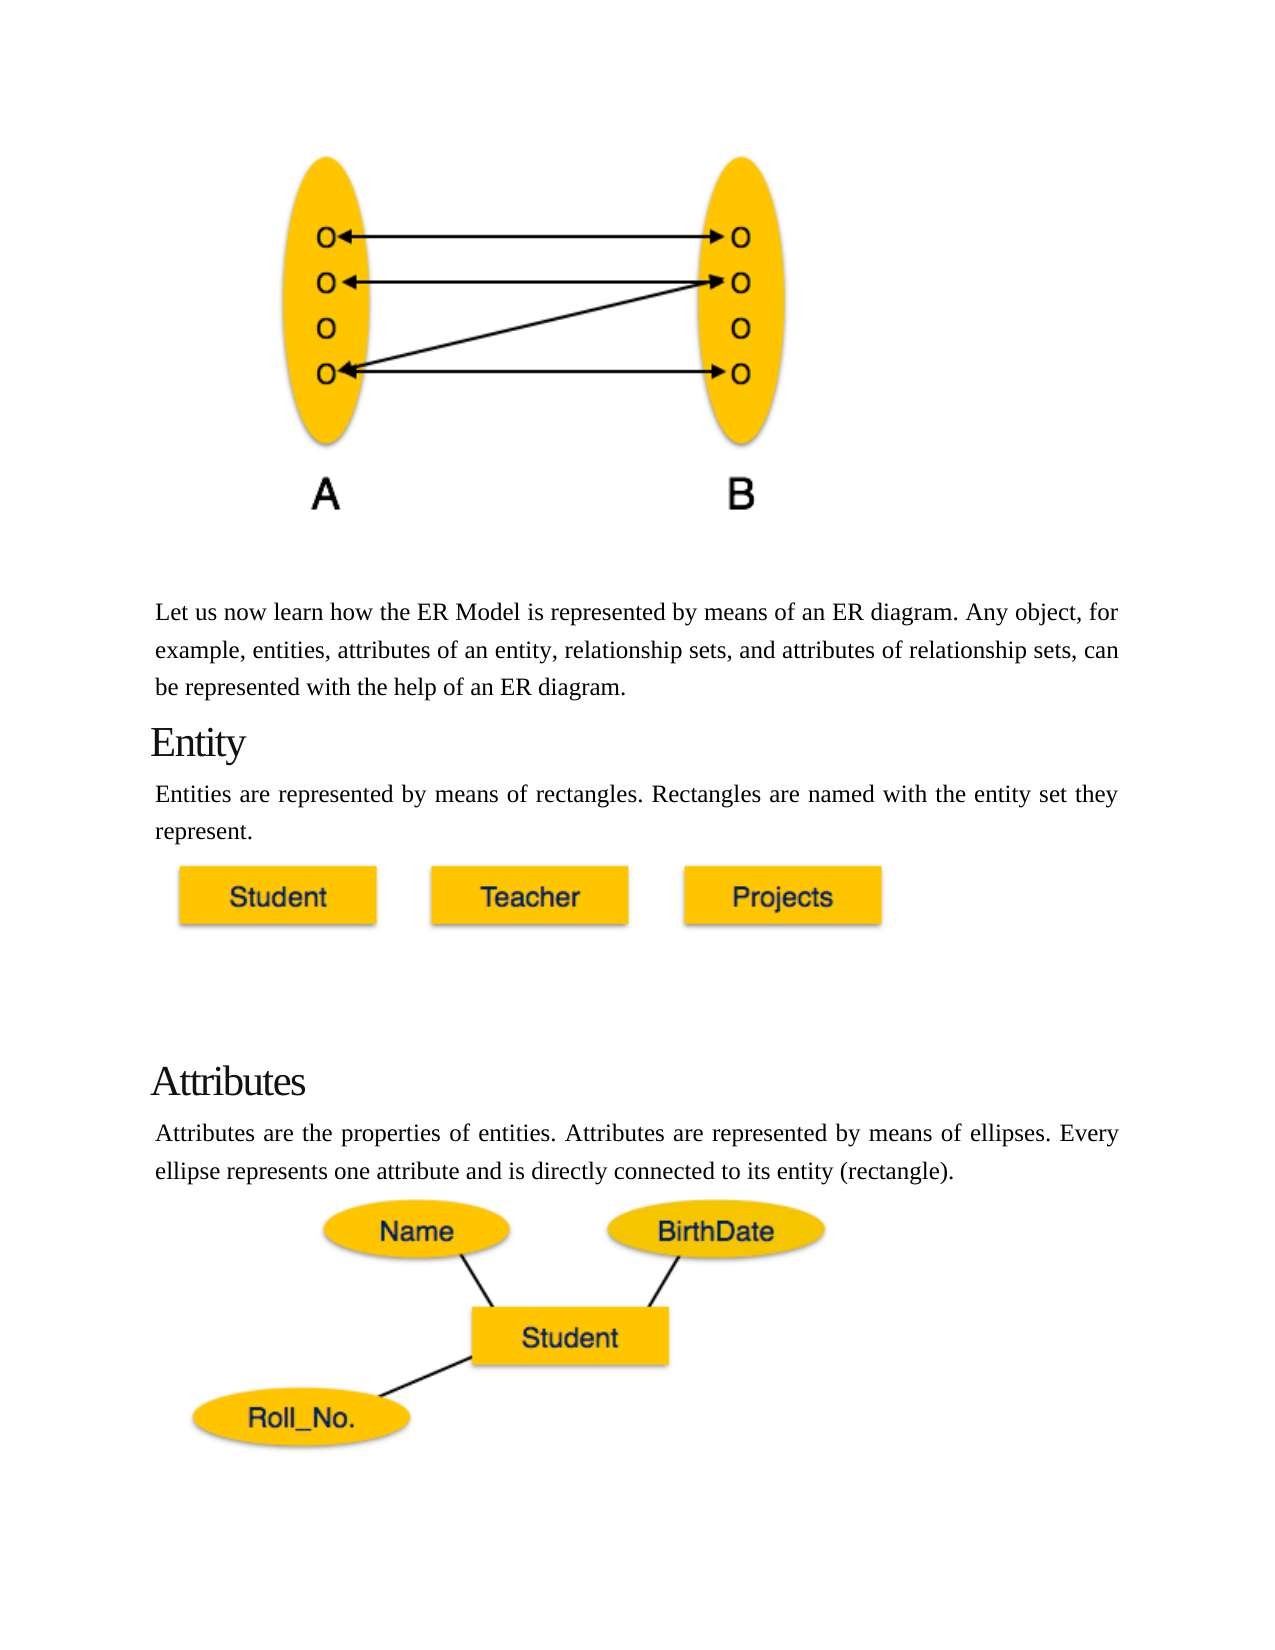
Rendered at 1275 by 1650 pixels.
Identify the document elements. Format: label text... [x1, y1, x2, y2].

picture [155, 860, 896, 932]
text Attributes [150, 1055, 1120, 1104]
picture [230, 150, 801, 524]
text Entities are represented by means of rectangles. Rectangles are named with the entity set they represent. [155, 770, 1120, 845]
subtitle Entity [150, 716, 1120, 765]
text Let us now learn how the ER Model is represented by means of an ER diagram. Any object, for example, entities, attributes of an entity, relationship sets, and attributes of relationship sets, can be represented with the help of an ER diagram. [155, 588, 1120, 701]
text Attributes are the properties of entities. Attributes are represented by means of ellipses. Every ellipse represents one attribute and is directly connected to its entity (rectangle). [155, 1109, 1120, 1184]
picture [155, 1199, 860, 1459]
